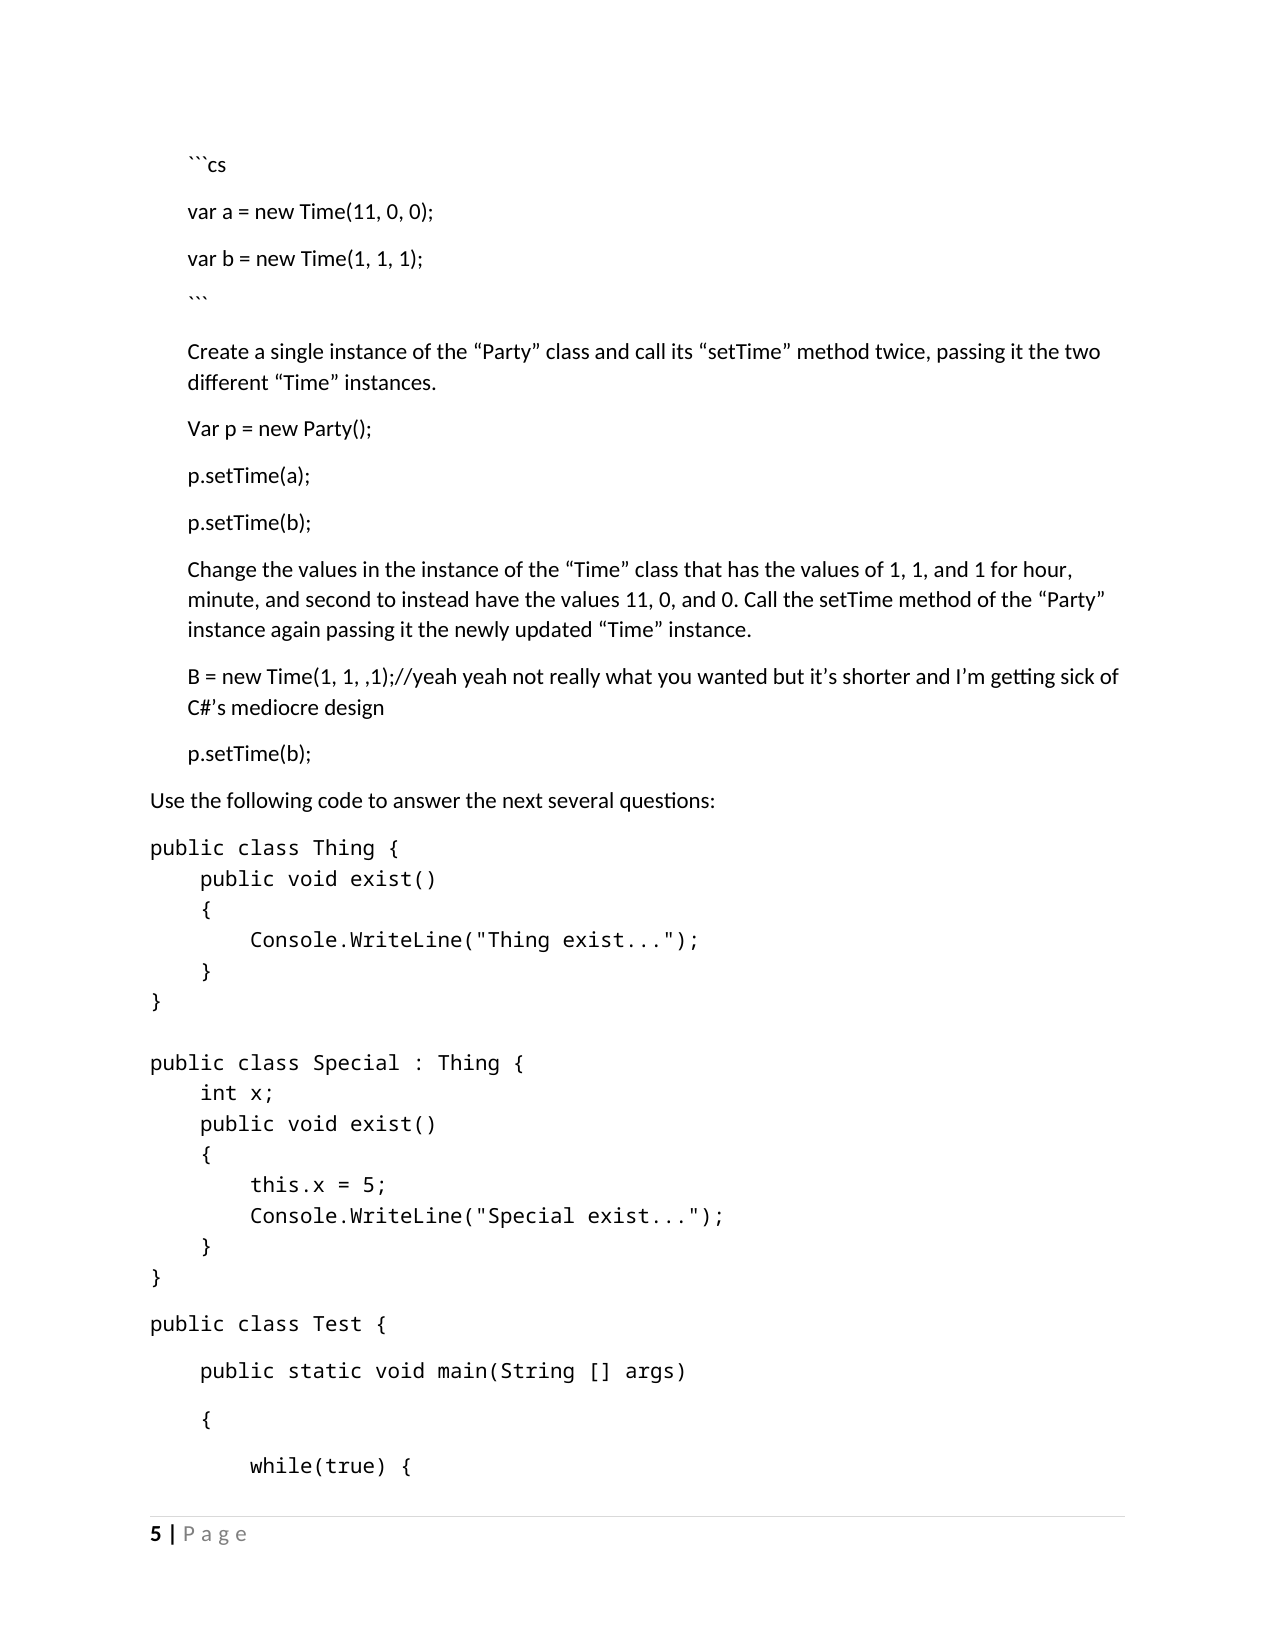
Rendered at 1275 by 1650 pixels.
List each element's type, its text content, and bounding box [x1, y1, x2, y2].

list Console.WriteLine("Thing exist..."); [150, 925, 1125, 954]
list { [150, 894, 1125, 923]
text p.setTime(b); [187, 739, 1125, 768]
list } [150, 1262, 1125, 1291]
list int x; [150, 1078, 1125, 1107]
text B = new Time(1, 1, ,1);//yeah yeah not really what you wanted but it’s shorter and I’m getting sick of C#’s mediocre design [187, 662, 1125, 721]
text public static void main(String [] args) [150, 1357, 1125, 1385]
list public void exist() [150, 864, 1125, 892]
text var a = new Time(11, 0, 0); [187, 197, 1125, 225]
text var b = new Time(1, 1, 1); [187, 244, 1125, 272]
list } [150, 1231, 1125, 1260]
list public class Thing { [150, 833, 1125, 862]
text while(true) { [150, 1451, 1125, 1480]
text Var p = new Party(); [187, 414, 1125, 443]
text Change the values in the instance of the “Time” class that has the values of 1, 1, and 1 for hour, minute, and second to instead have the values 11, 0, and 0. Call the setTime method of the “Party” instance again passing it the newly updated “Time” instance. [187, 555, 1125, 644]
list } [150, 986, 1125, 1015]
list public class Special : Thing { [150, 1048, 1125, 1076]
text public class Test { [150, 1309, 1125, 1338]
list } [150, 956, 1125, 984]
text p.setTime(b); [187, 508, 1125, 536]
text { [150, 1404, 1125, 1432]
list public void exist() [150, 1109, 1125, 1137]
text Create a single instance of the “Party” class and call its “setTime” method twice, passing it the two different “Time” instances. [187, 337, 1125, 396]
text ``` [187, 291, 1125, 319]
text ```cs [187, 150, 1125, 178]
list Console.WriteLine("Special exist..."); [150, 1201, 1125, 1229]
list { [150, 1139, 1125, 1168]
list this.x = 5; [150, 1170, 1125, 1199]
text p.setTime(a); [187, 461, 1125, 489]
text Use the following code to answer the next several questions: [150, 786, 1125, 814]
